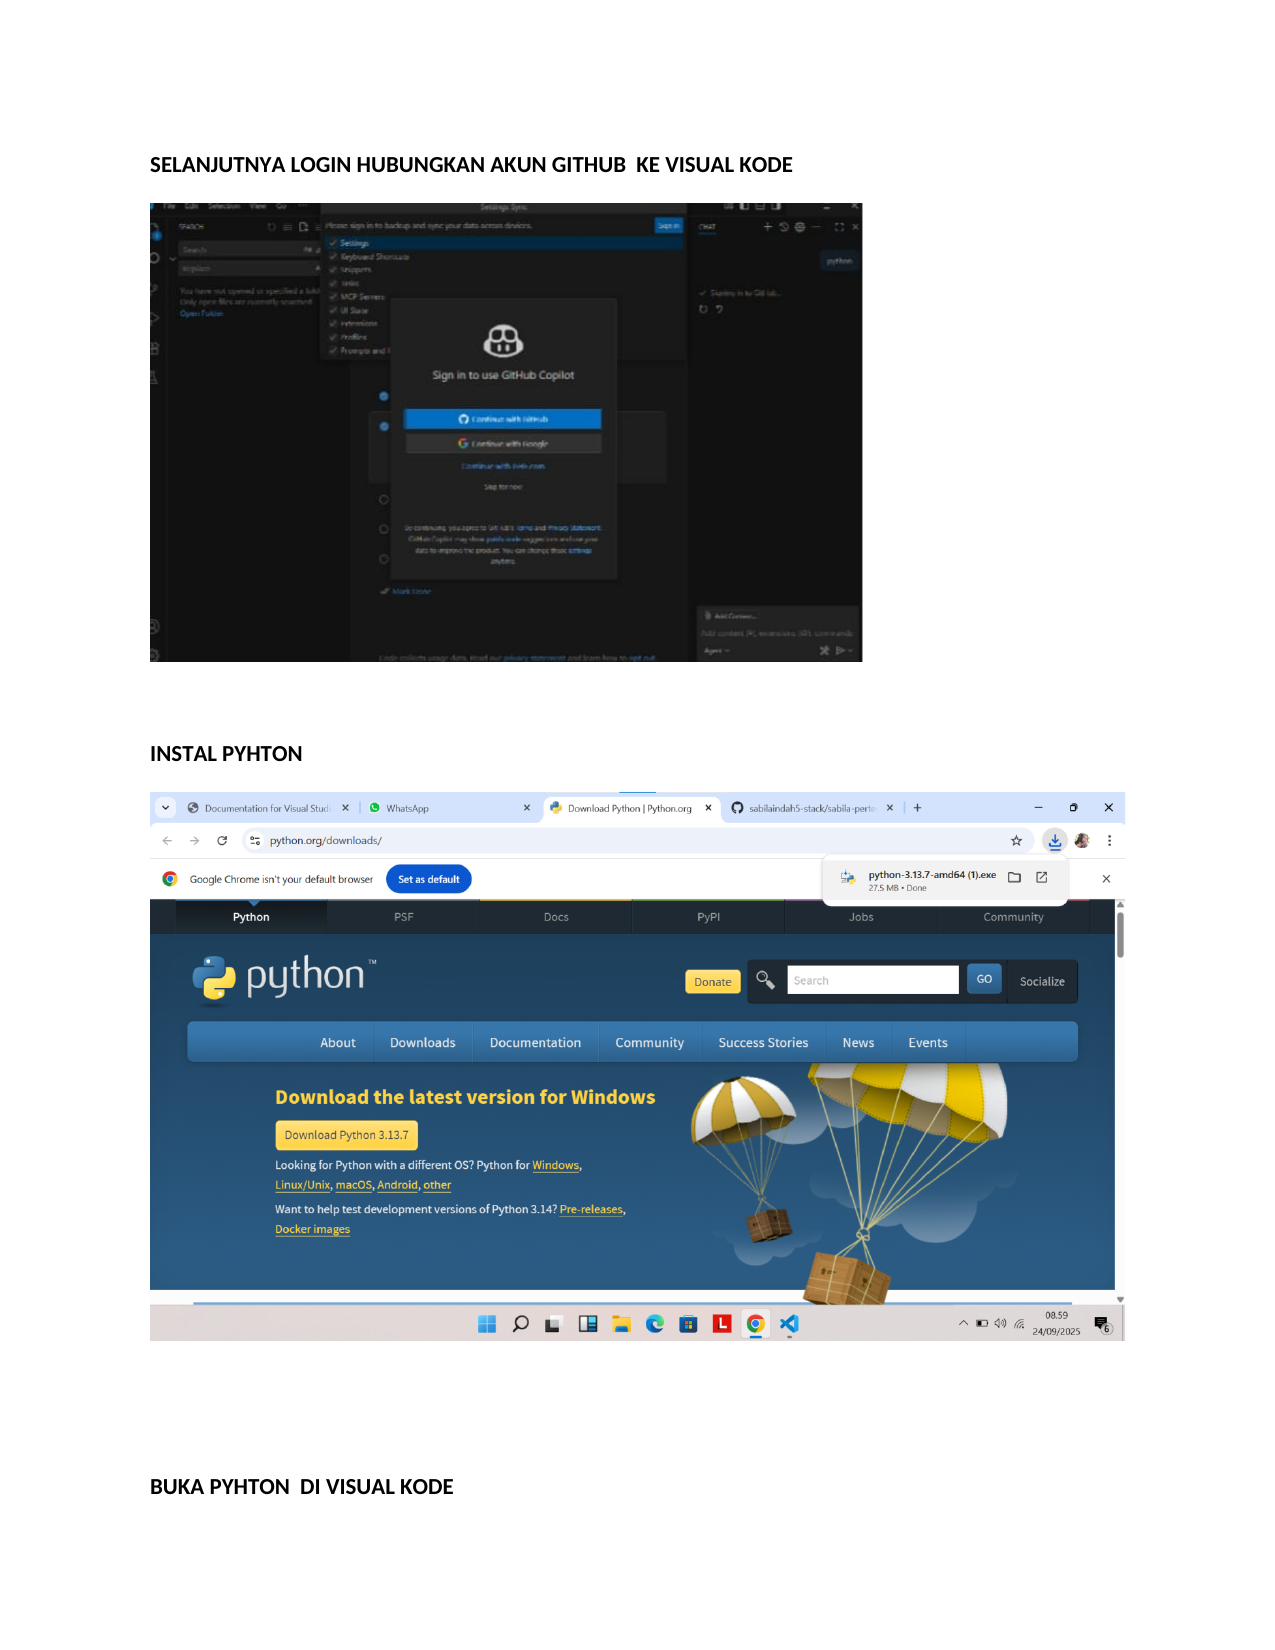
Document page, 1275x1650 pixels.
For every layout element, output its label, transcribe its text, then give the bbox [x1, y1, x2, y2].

picture [150, 203, 863, 662]
text INSTAL PYHTON [150, 739, 1125, 767]
text BUKA PYHTON DI VISUAL KODE [150, 1472, 1125, 1500]
text SELANJUTNYA LOGIN HUBUNGKAN AKUN GITHUB KE VISUAL KODE [150, 150, 1125, 178]
picture [150, 792, 1125, 1341]
